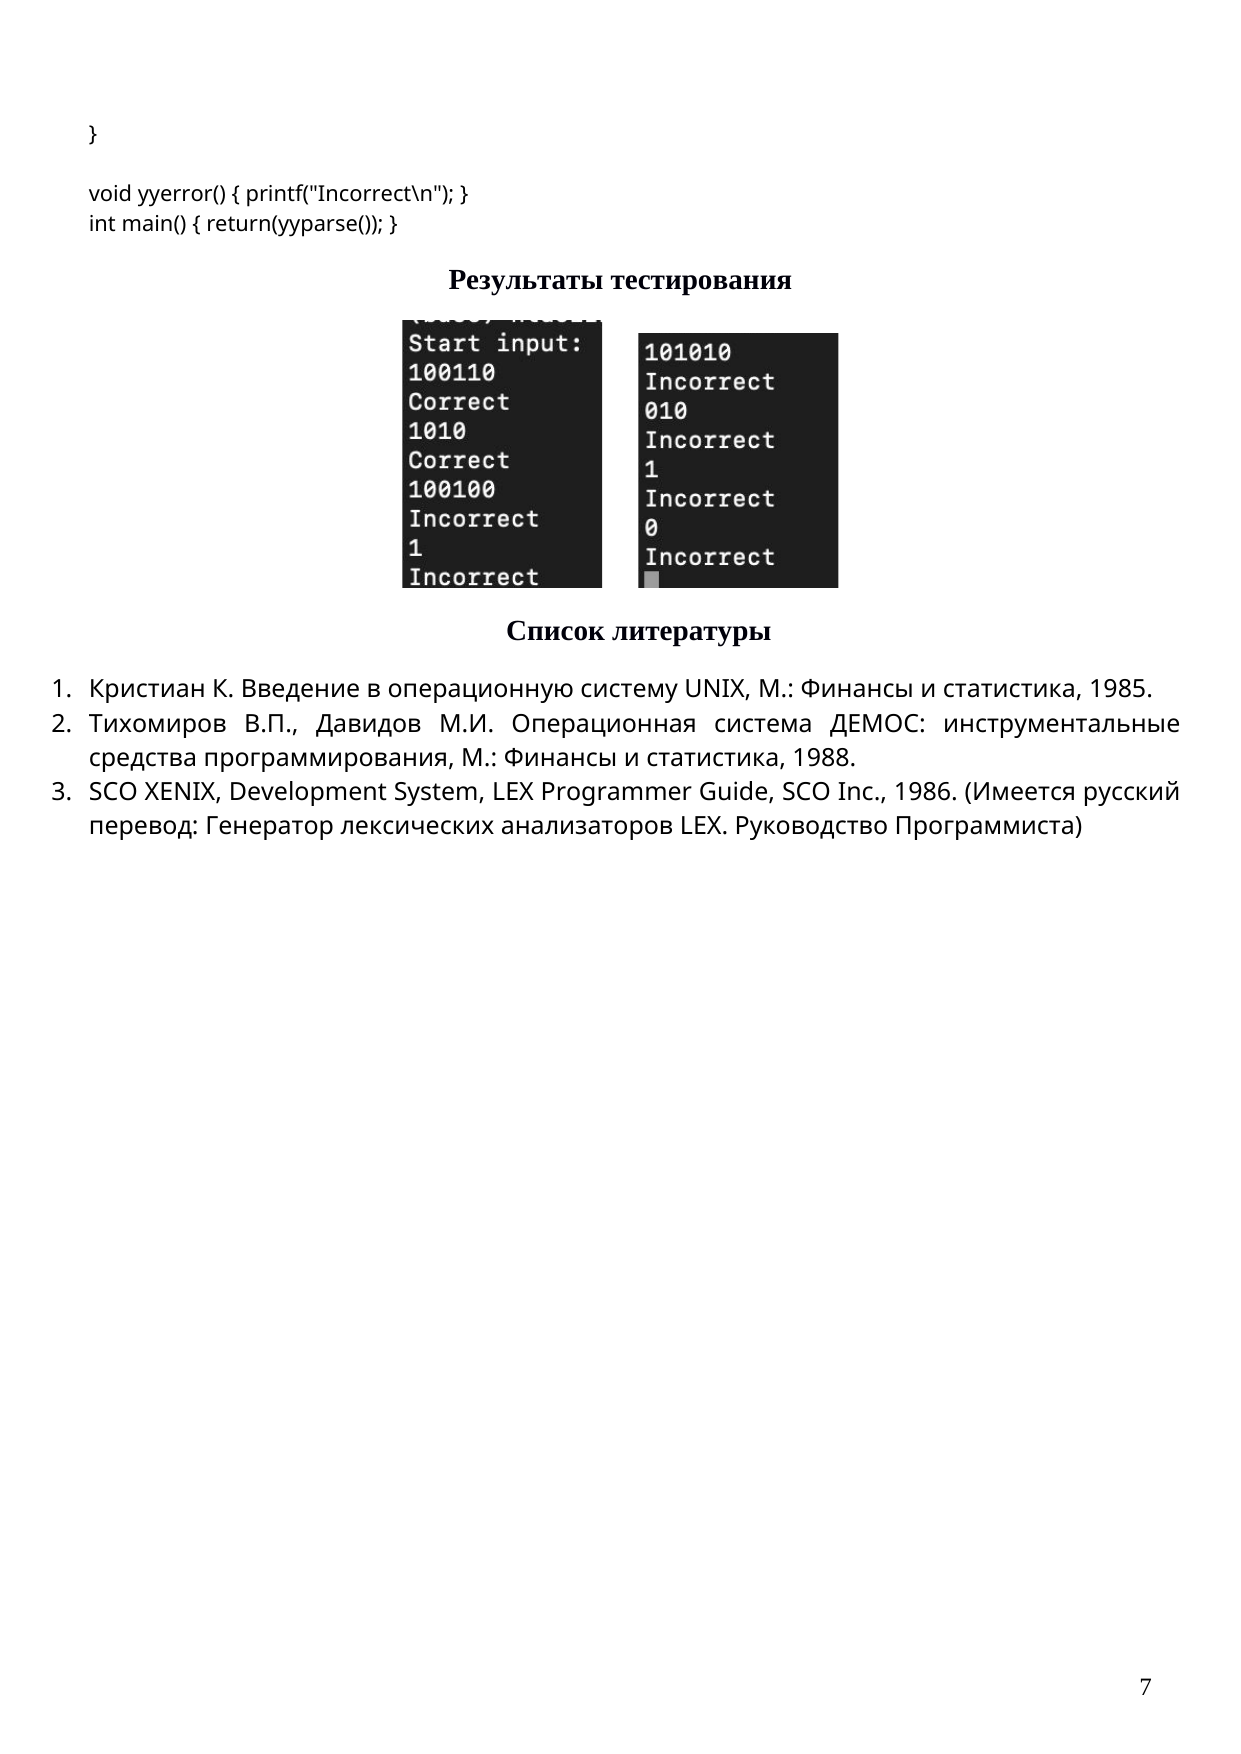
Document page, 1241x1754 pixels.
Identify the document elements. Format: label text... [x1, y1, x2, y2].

list Кристиан К. Введение в операционную систему UNIX, M.: Финансы и статистика, 1985. [51, 671, 1181, 705]
subtitle Результаты тестирования [59, 262, 1181, 296]
list Тихомиров В.П., Давидов М.И. Операционная система ДЕМОС: инструментальные средства программирования, М.: Финансы и статистика, 1988. [51, 705, 1181, 773]
picture [638, 333, 839, 588]
list SCO XENIX, Development System, LEX Programmer Guide, SCO Inc., 1986. (Имеется русский перевод: Генератор лексических анализаторов LEX. Руководство Программиста) [51, 773, 1181, 841]
subtitle void yyerror() { printf("Incorrect\n"); } [88, 178, 1152, 207]
subtitle int main() { return(yyparse()); } [88, 207, 1152, 237]
picture [402, 320, 603, 588]
subtitle } [88, 118, 1152, 148]
subtitle Список литературы [59, 613, 1181, 646]
